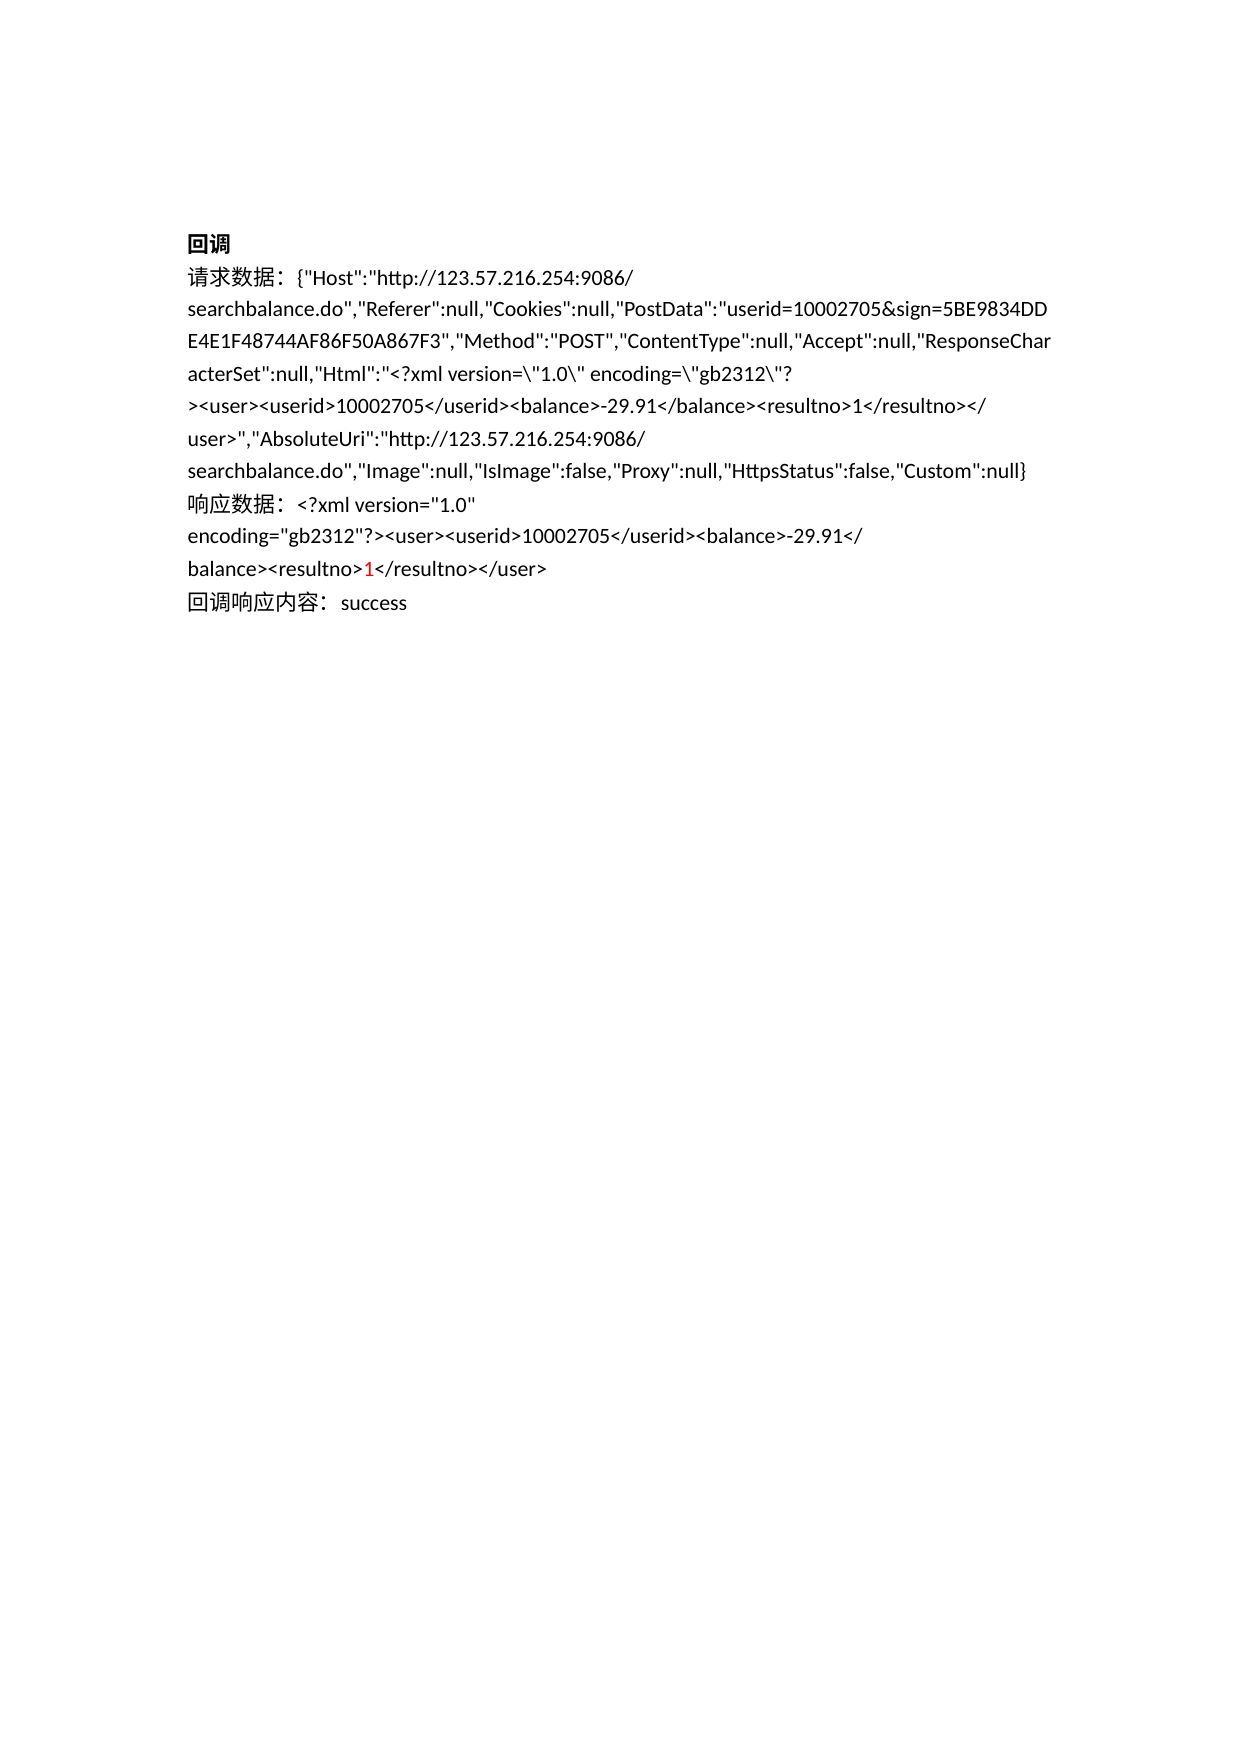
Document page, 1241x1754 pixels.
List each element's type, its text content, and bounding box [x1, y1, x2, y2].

text 回调 [187, 227, 1053, 259]
text 响应数据：<?xml version="1.0" encoding="gb2312"?><user><userid>10002705</userid><balance>-29.91</balance><resultno>1</resultno></user> [187, 487, 1053, 584]
text 请求数据：{"Host":"http://123.57.216.254:9086/searchbalance.do","Referer":null,"Cookies":null,"PostData":"userid=10002705&sign=5BE9834DDE4E1F48744AF86F50A867F3","Method":"POST","ContentType":null,"Accept":null,"ResponseCharacterSet":null,"Html":"<?xml version=\"1.0\" encoding=\"gb2312\"?><user><userid>10002705</userid><balance>-29.91</balance><resultno>1</resultno></user>","AbsoluteUri":"http://123.57.216.254:9086/searchbalance.do","Image":null,"IsImage":false,"Proxy":null,"HttpsStatus":false,"Custom":null} [187, 259, 1053, 487]
text 回调响应内容：success [187, 584, 1053, 617]
